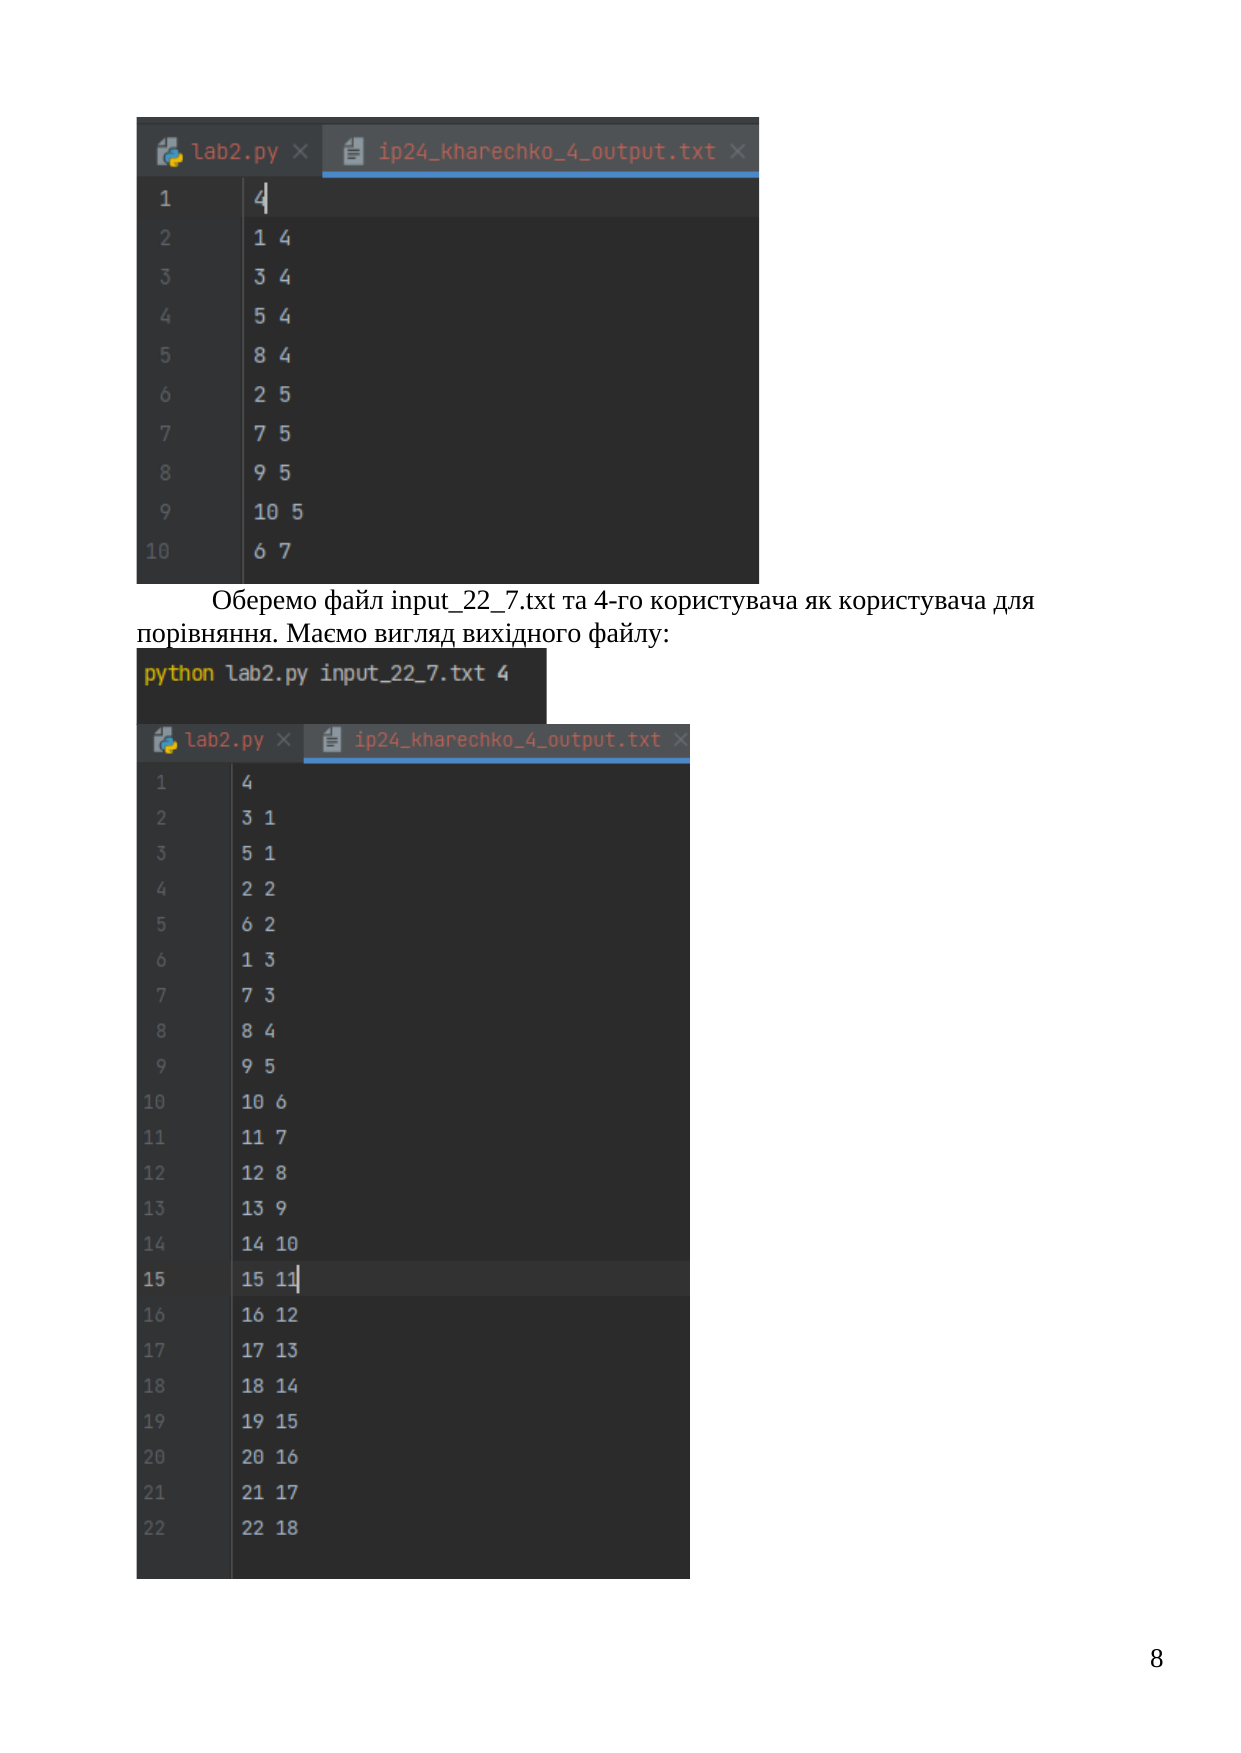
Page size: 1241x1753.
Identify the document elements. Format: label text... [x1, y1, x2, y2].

picture [136, 117, 760, 584]
picture [136, 648, 690, 1579]
text Оберемо файл input_22_7.txt та 4-го користувача як користувача для порівняння. Маємо вигляд вихідного файлу: [137, 583, 1163, 648]
